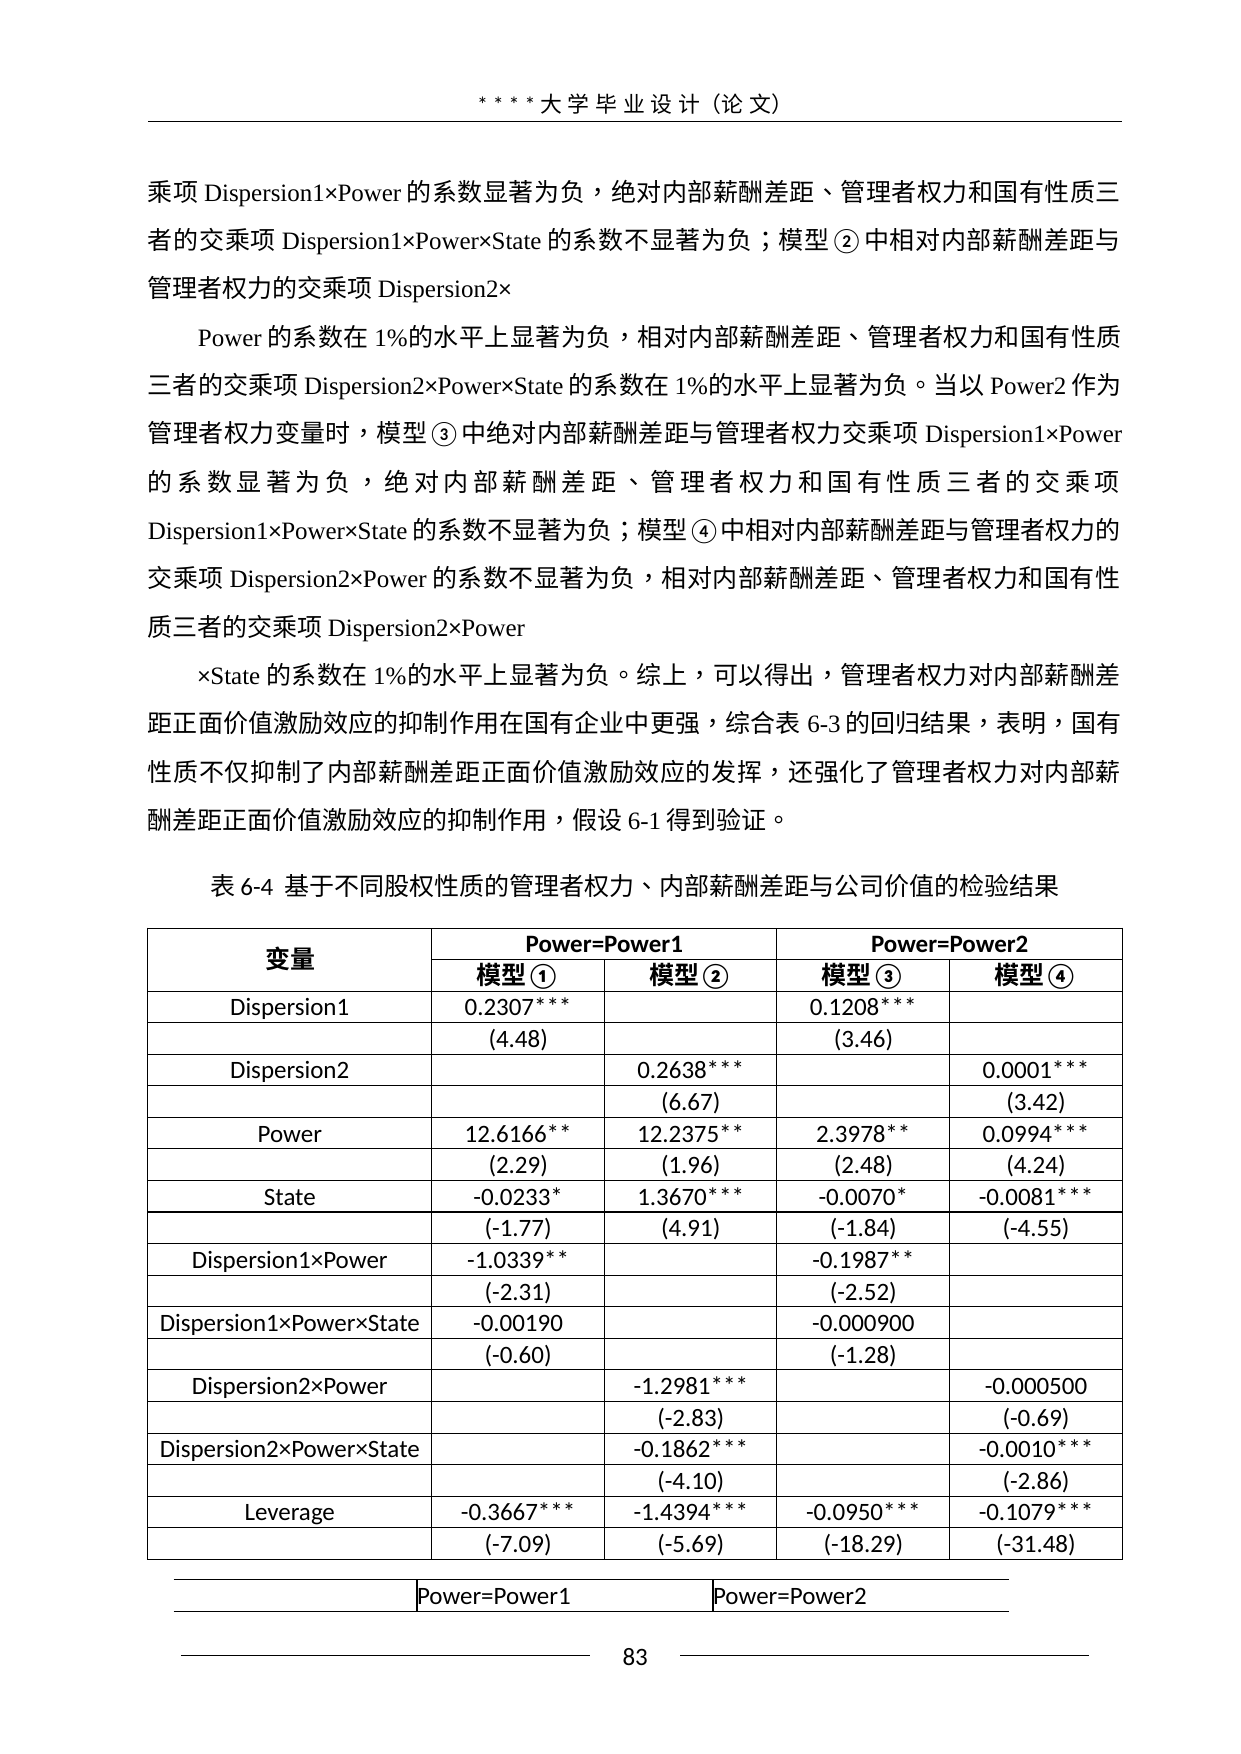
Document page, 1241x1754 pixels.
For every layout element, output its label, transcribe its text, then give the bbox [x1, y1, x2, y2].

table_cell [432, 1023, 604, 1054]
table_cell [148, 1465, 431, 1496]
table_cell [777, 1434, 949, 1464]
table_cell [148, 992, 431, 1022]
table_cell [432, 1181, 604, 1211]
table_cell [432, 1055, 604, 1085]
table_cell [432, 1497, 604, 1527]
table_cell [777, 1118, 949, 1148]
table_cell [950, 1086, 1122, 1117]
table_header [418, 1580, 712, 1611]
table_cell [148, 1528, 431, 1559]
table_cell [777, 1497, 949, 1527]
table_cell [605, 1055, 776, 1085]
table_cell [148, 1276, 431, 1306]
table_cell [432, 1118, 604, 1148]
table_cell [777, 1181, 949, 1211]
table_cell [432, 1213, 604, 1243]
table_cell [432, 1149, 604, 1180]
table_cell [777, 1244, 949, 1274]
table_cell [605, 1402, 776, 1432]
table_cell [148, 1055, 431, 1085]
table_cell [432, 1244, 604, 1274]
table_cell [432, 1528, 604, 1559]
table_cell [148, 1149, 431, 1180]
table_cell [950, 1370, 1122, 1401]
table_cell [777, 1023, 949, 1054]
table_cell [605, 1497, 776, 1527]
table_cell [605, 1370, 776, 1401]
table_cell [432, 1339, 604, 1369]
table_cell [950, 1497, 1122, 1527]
text Power的系数在1%的水平上显著为负，相对内部薪酬差距、管理者权力和国有性质三者的交乘项Dispersion2×Power×State的系数在1%的水平上显著为负。当以Power2作为管理者权力变量时，模型③中绝对内部薪酬差距与管理者权力交乘项Dispersion1×Power的系数显著为负，绝对内部薪酬差距、管理者权力和国有性质三者的交乘项Dispersion1×Power×State的系数不显著为负；模型④中相对内部薪酬差距与管理者权力的交乘项Dispersion2×Power的系数不显著为负，相对内部薪酬差距、管理者权力和国有性质三者的交乘项Dispersion2×Power [148, 304, 1122, 642]
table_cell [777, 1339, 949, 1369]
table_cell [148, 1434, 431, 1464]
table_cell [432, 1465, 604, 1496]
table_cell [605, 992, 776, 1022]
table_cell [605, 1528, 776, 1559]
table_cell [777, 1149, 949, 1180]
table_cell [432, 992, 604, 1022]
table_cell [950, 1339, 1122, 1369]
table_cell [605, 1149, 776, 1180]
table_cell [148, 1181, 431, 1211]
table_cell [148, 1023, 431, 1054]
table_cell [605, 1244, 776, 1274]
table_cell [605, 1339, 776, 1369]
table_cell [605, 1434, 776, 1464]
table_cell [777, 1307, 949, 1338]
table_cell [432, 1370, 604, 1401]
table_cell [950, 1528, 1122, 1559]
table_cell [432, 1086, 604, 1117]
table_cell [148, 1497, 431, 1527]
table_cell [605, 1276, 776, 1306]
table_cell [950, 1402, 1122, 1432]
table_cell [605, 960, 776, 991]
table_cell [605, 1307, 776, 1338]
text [148, 159, 1122, 304]
text 表6-4 基于不同股权性质的管理者权力、内部薪酬差距与公司价值的检验结果 [148, 868, 1122, 902]
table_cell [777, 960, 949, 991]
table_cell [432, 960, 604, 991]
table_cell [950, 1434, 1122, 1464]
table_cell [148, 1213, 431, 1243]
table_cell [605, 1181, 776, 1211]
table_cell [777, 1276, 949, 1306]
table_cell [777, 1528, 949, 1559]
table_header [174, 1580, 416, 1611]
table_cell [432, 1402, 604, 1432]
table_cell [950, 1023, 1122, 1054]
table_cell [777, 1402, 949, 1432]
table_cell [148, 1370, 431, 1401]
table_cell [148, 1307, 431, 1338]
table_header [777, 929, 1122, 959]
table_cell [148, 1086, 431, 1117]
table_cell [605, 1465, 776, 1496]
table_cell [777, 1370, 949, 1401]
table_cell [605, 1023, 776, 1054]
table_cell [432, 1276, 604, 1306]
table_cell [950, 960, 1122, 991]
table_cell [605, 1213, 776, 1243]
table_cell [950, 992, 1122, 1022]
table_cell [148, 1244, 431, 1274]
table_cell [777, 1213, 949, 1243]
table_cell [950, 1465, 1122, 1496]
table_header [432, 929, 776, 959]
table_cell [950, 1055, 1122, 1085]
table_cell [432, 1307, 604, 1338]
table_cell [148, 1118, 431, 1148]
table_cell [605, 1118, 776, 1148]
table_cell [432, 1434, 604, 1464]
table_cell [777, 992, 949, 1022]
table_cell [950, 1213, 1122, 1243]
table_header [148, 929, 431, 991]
text ×State的系数在1%的水平上显著为负。综上，可以得出，管理者权力对内部薪酬差距正面价值激励效应的抑制作用在国有企业中更强，综合表6-3的回归结果，表明，国有性质不仅抑制了内部薪酬差距正面价值激励效应的发挥，还强化了管理者权力对内部薪酬差距正面价值激励效应的抑制作用，假设6-1得到验证。 [148, 642, 1122, 836]
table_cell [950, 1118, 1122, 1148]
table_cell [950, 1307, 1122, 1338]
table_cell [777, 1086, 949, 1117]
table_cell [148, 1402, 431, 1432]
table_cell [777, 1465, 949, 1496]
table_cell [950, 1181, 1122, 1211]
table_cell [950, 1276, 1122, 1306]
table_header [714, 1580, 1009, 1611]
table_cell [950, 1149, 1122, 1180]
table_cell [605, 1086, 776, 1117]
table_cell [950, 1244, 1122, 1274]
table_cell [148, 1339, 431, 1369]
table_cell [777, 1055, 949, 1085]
